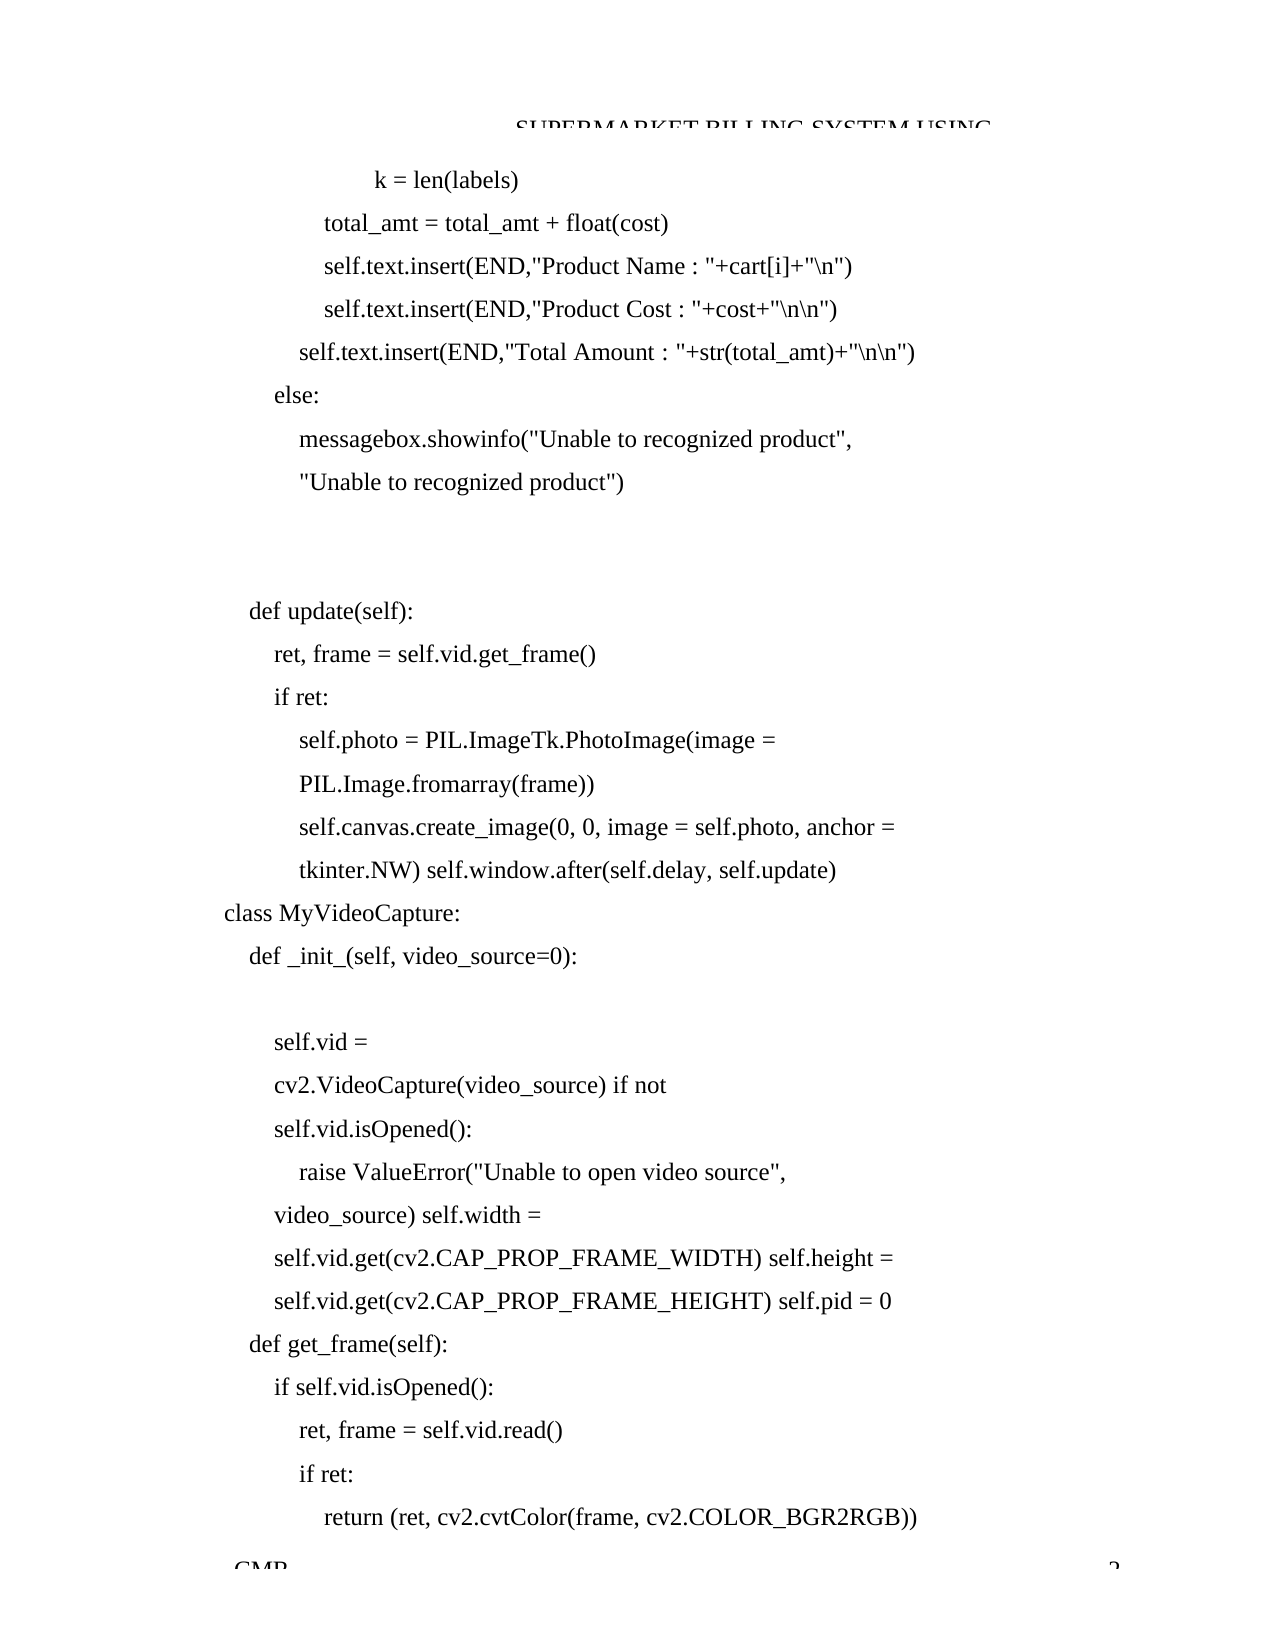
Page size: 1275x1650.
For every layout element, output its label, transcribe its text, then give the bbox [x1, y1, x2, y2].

text def update(self): [249, 596, 1144, 625]
text self.canvas.create_image(0, 0, image = self.photo, anchor = tkinter.NW) self.window.after(self.delay, self.update) [299, 812, 1022, 884]
text ret, frame = self.vid.get_frame() if ret: [274, 639, 598, 711]
text if self.vid.isOpened(): [274, 1372, 1144, 1401]
text self.photo = PIL.ImageTk.PhotoImage(image = PIL.Image.fromarray(frame)) [299, 726, 776, 797]
text return (ret, cv2.cvtColor(frame, cv2.COLOR_BGR2RGB)) [324, 1502, 1144, 1531]
text ret, frame = self.vid.read() if ret: [299, 1416, 563, 1487]
text def _init_(self, video_source=0): [249, 941, 1144, 970]
text def get_frame(self): [249, 1329, 1144, 1358]
text messagebox.showinfo("Unable to recognized product", "Unable to recognized product") [299, 424, 853, 496]
text self.text.insert(END,"Total Amount : "+str(total_amt)+"\n\n") else: [274, 337, 928, 409]
text class MyVideoCapture: [224, 898, 1144, 927]
text k = len(labels) [374, 165, 1144, 194]
text raise ValueError("Unable to open video source", video_source) self.width = self.vid.get(cv2.CAP_PROP_FRAME_WIDTH) self.height = self.vid.get(cv2.CAP_PROP_FRAME_HEIGHT) self.pid = 0 [274, 1157, 931, 1315]
text total_amt = total_amt + float(cost) self.text.insert(END,"Product Name : "+cart[i]+"\n") self.text.insert(END,"Product Cost : "+cost+"\n\n") [324, 208, 855, 323]
text self.vid = cv2.VideoCapture(video_source) if not self.vid.isOpened(): [274, 1027, 706, 1142]
